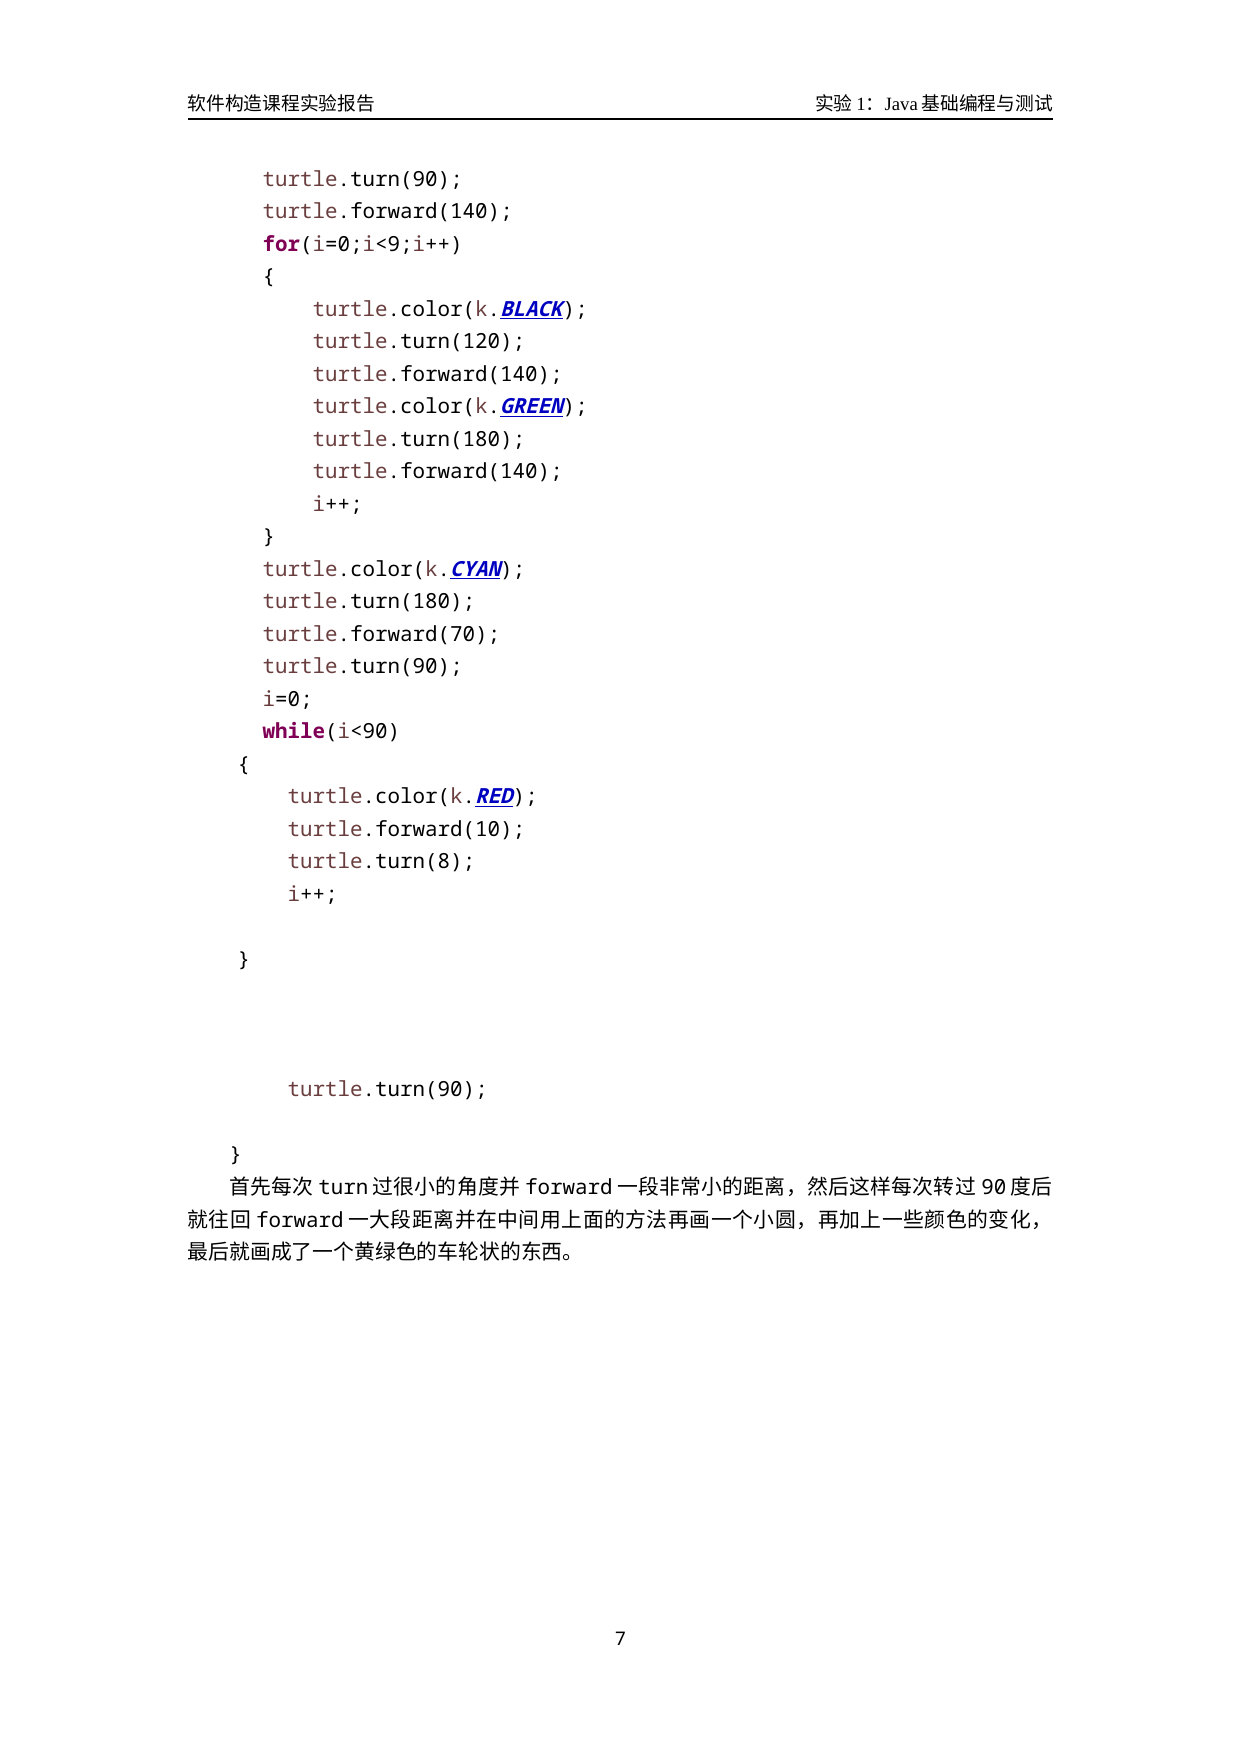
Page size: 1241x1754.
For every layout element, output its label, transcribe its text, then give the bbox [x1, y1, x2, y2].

text turtle.color(k.GREEN); [187, 389, 1053, 422]
text for(i=0;i<9;i++) [187, 227, 1053, 259]
text turtle.turn(90); [187, 162, 1053, 194]
text turtle.forward(140); [187, 194, 1053, 227]
text turtle.color(k.BLACK); [187, 292, 1053, 324]
text i++; [187, 877, 1053, 909]
text } [187, 1137, 1053, 1169]
text } [187, 942, 1053, 974]
text { [187, 747, 1053, 779]
text turtle.forward(70); [187, 617, 1053, 649]
text turtle.forward(140); [187, 357, 1053, 389]
text } [187, 519, 1053, 552]
text { [187, 259, 1053, 292]
text turtle.color(k.RED); [187, 779, 1053, 812]
text turtle.forward(10); [187, 812, 1053, 844]
text turtle.forward(140); [187, 454, 1053, 487]
text turtle.turn(90); [187, 1072, 1053, 1104]
text i++; [187, 487, 1053, 519]
text turtle.turn(120); [187, 324, 1053, 357]
text turtle.turn(180); [187, 422, 1053, 454]
text while(i<90) [187, 714, 1053, 747]
text turtle.turn(90); [187, 649, 1053, 682]
text turtle.color(k.CYAN); [187, 552, 1053, 584]
text turtle.turn(8); [187, 844, 1053, 877]
text turtle.turn(180); [187, 584, 1053, 617]
text 首先每次turn过很小的角度并forward一段非常小的距离，然后这样每次转过90度后就往回forward一大段距离并在中间用上面的方法再画一个小圆，再加上一些颜色的变化，最后就画成了一个黄绿色的车轮状的东西。 [187, 1169, 1053, 1267]
text i=0; [187, 682, 1053, 714]
